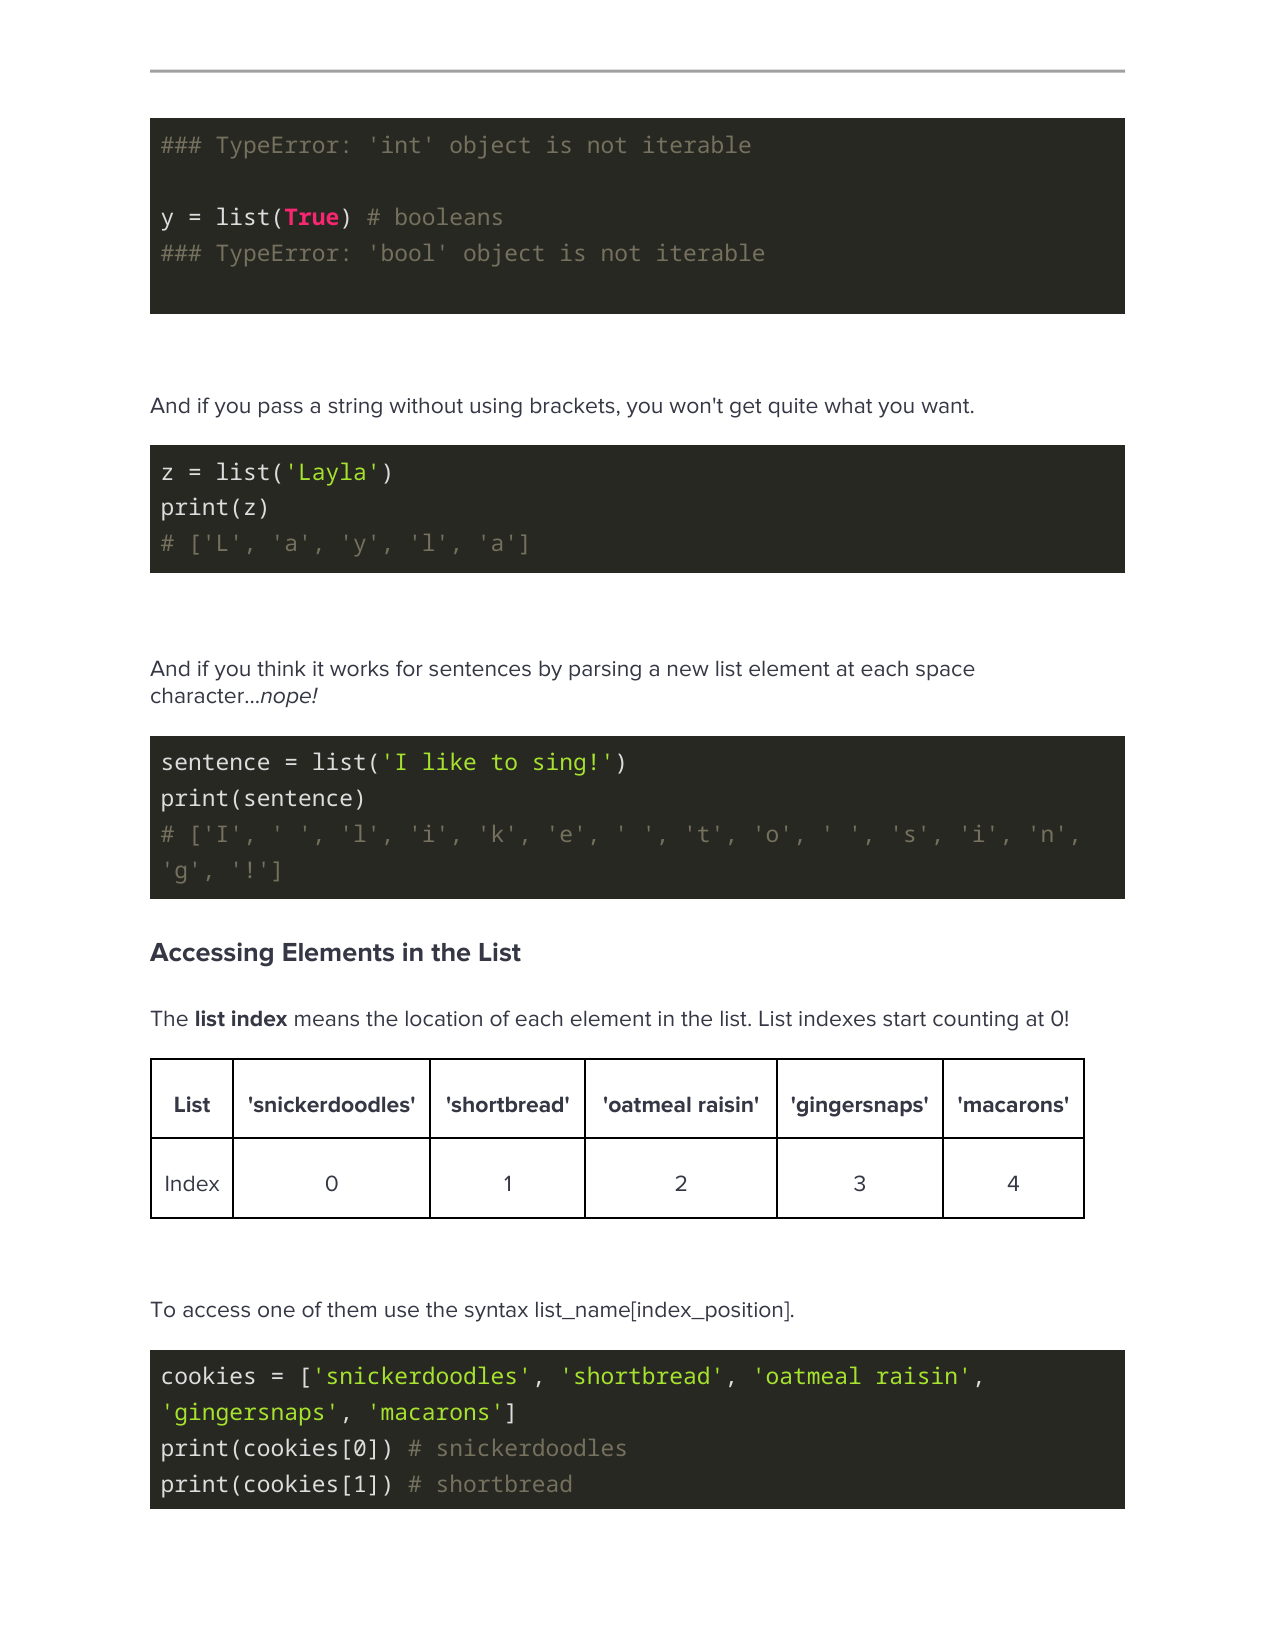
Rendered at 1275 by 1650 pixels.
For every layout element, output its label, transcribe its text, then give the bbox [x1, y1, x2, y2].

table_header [150, 1350, 1125, 1509]
table_cell Index [152, 1139, 232, 1217]
table_header 'oatmeal raisin' [586, 1060, 776, 1137]
table_header 'gingersnaps' [778, 1060, 942, 1137]
table_header 'shortbread' [431, 1060, 584, 1137]
table_header 'snickerdoodles' [234, 1060, 429, 1137]
subtitle Accessing Elements in the List [150, 937, 1125, 970]
table_cell 2 [586, 1139, 776, 1217]
table_cell 0 [234, 1139, 429, 1217]
table_cell 4 [944, 1139, 1083, 1217]
table_header z = list('Layla') print(z) # ['L', 'a', 'y', 'l', 'a'] [150, 445, 1125, 573]
table_header sentence = list('I like to sing!') print(sentence) # ['I', ' ', 'l', 'i', 'k', 'e', ' ', 't', 'o', ' ', 's', 'i', 'n', 'g', '!'] [150, 736, 1125, 899]
text The list index means the location of each element in the list. List indexes start counting at 0! [150, 1005, 1125, 1033]
table_cell 1 [431, 1139, 584, 1217]
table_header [150, 118, 1125, 314]
table_cell 3 [778, 1139, 942, 1217]
text And if you pass a string without using brackets, you won't get quite what you want. [150, 392, 1125, 420]
table_header 'macarons' [944, 1060, 1083, 1137]
text To access one of them use the syntax list_name[index_position]. [150, 1297, 1125, 1325]
text And if you think it works for sentences by parsing a new list element at each space character...nope! [150, 655, 1125, 711]
table_header List [152, 1060, 232, 1137]
